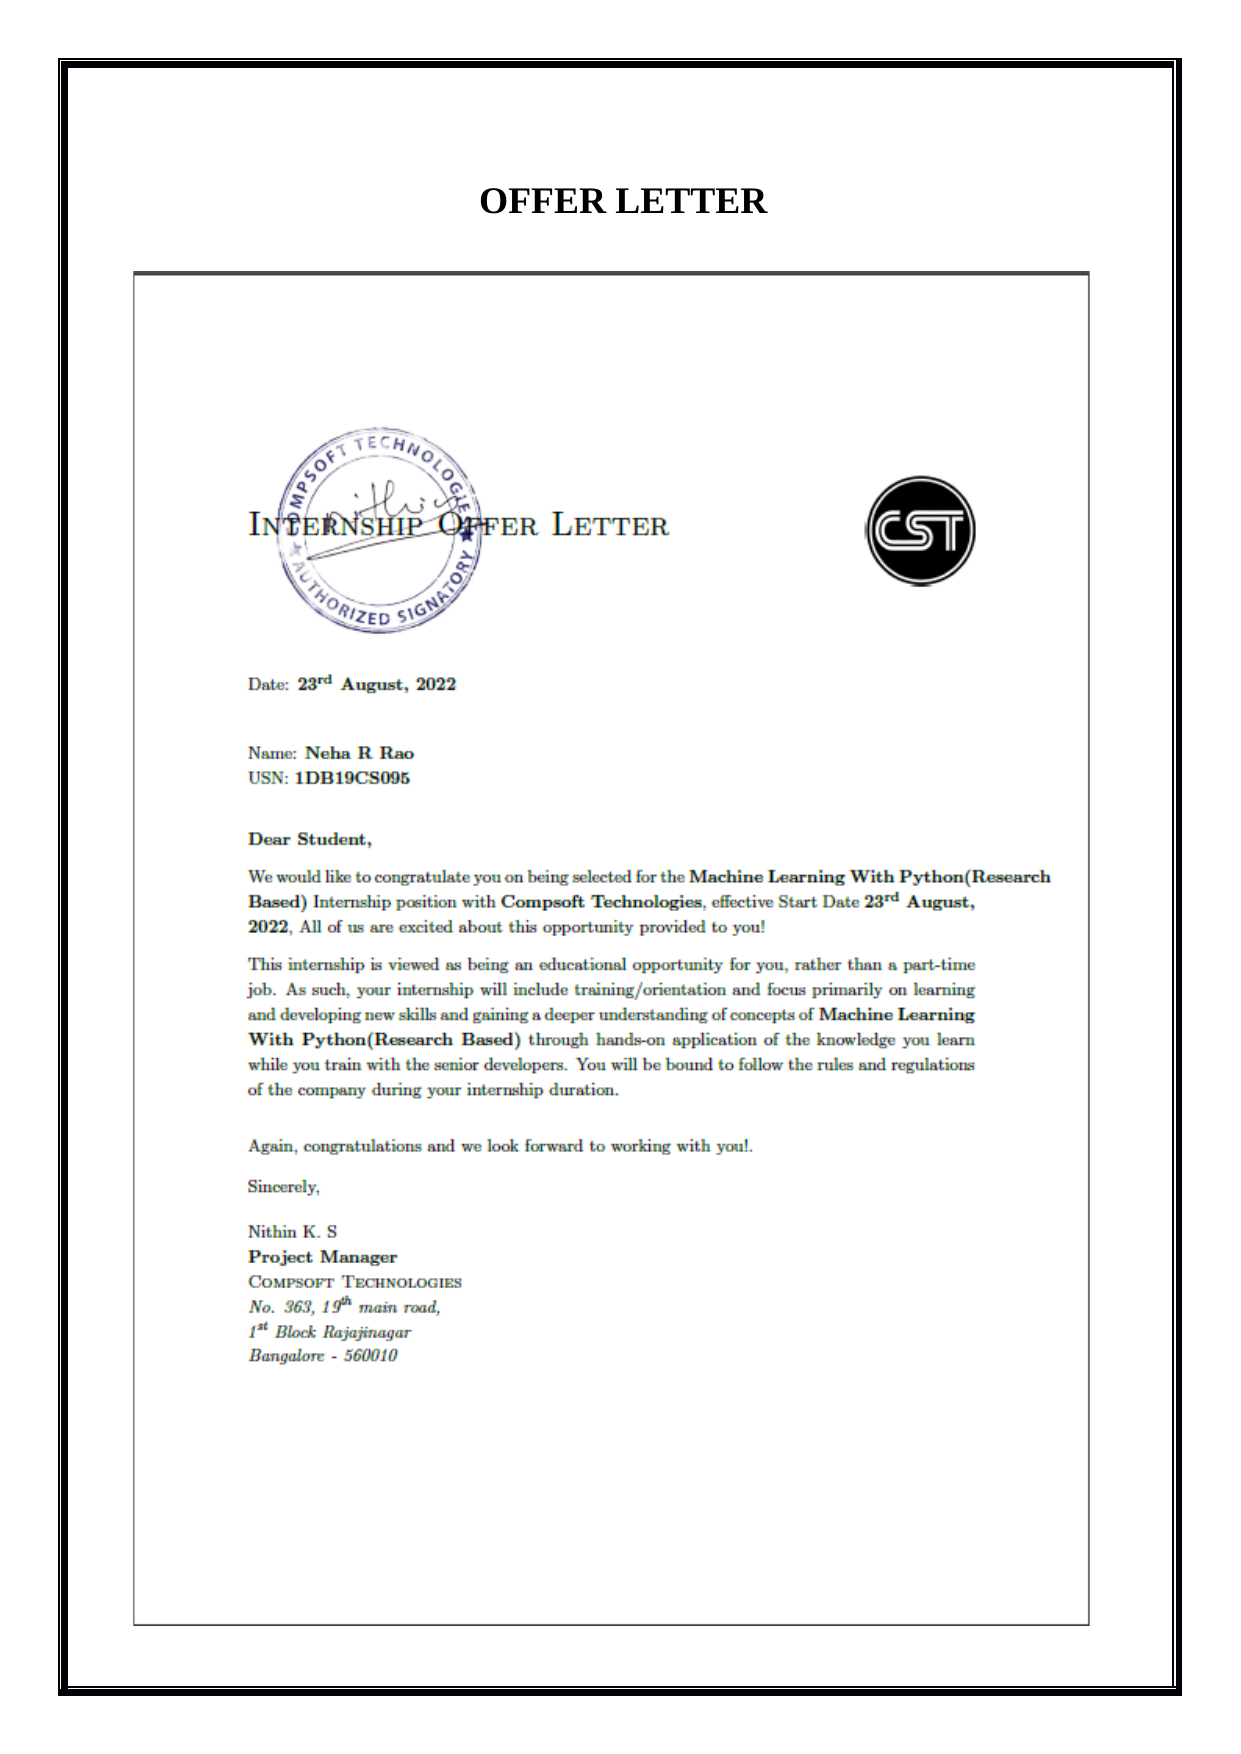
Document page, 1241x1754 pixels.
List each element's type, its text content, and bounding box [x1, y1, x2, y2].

text OFFER LETTER [133, 178, 1113, 221]
picture [133, 271, 1090, 1626]
